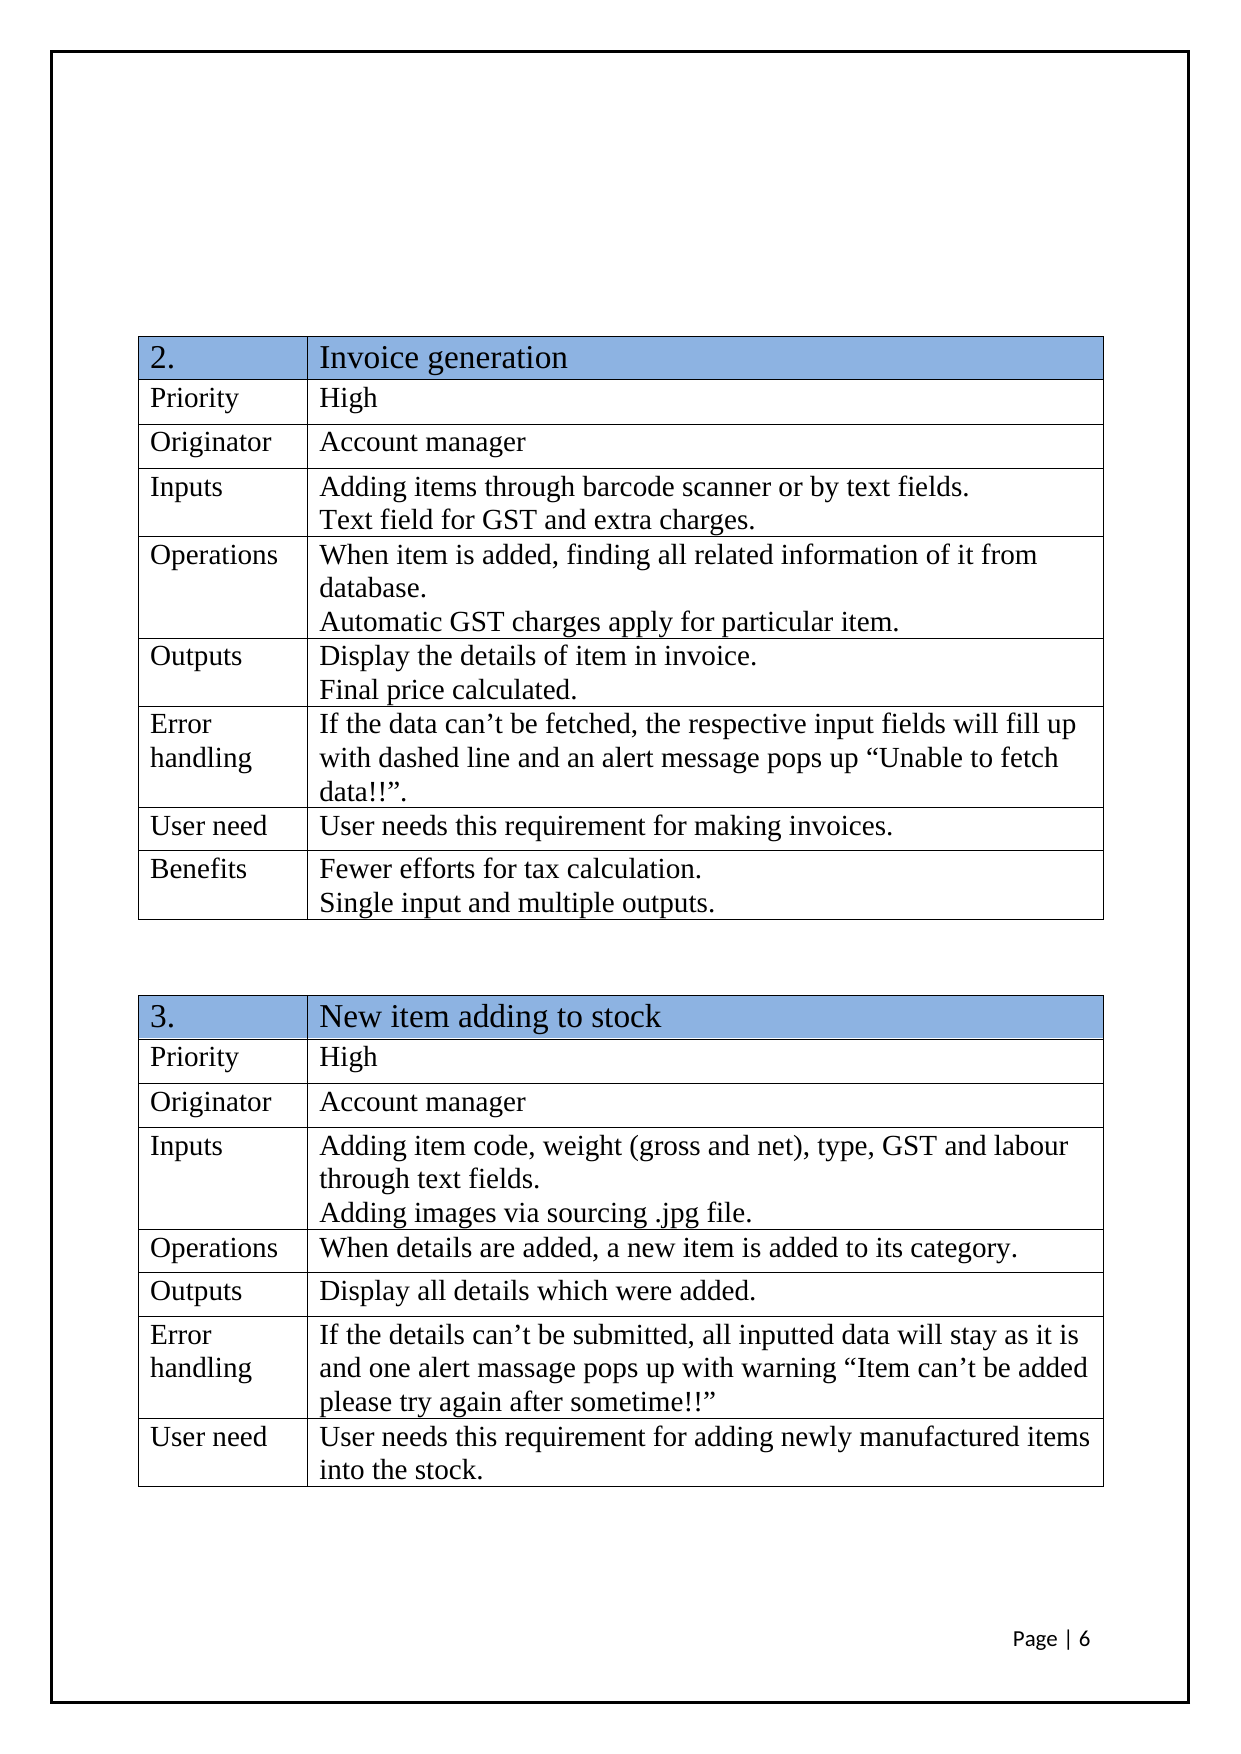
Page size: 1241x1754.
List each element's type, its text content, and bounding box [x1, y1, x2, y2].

table_cell User need [139, 808, 307, 850]
table_header 3. [139, 996, 307, 1038]
table_cell Priority [139, 1040, 307, 1083]
table_cell Error handling [139, 1317, 307, 1418]
table_header 2. [139, 337, 307, 379]
table_cell High [308, 1040, 1103, 1083]
table_cell Display all details which were added. [308, 1273, 1103, 1316]
table_cell User need [139, 1419, 307, 1486]
table_cell Adding item code, weight (gross and net), type, GST and labour through text fields. Adding images via sourcing .jpg file. [308, 1128, 1103, 1229]
table_cell If the details can’t be submitted, all inputted data will stay as it is and one alert massage pops up with warning “Item can’t be added please try again after sometime!!” [308, 1317, 1103, 1418]
table_cell Operations [139, 537, 307, 637]
table_cell If the data can’t be fetched, the respective input fields will fill up with dashed line and an alert message pops up “Unable to fetch data!!”. [308, 707, 1103, 807]
table_cell Fewer efforts for tax calculation. Single input and multiple outputs. [308, 851, 1103, 918]
table_cell Outputs [139, 639, 307, 706]
table_cell User needs this requirement for making invoices. [308, 808, 1103, 850]
table_cell Error handling [139, 707, 307, 807]
table_cell Inputs [139, 1128, 307, 1229]
table_cell Outputs [139, 1273, 307, 1316]
table_cell Display the details of item in invoice. Final price calculated. [308, 639, 1103, 706]
table_cell Priority [139, 380, 307, 423]
table_cell Inputs [139, 469, 307, 536]
table_cell Operations [139, 1230, 307, 1272]
table_header Invoice generation [308, 337, 1103, 379]
table_cell When details are added, a new item is added to its category. [308, 1230, 1103, 1272]
table_cell Account manager [308, 425, 1103, 468]
table_cell Account manager [308, 1084, 1103, 1127]
table_cell Originator [139, 425, 307, 468]
table_cell High [308, 380, 1103, 423]
table_cell Originator [139, 1084, 307, 1127]
table_cell User needs this requirement for adding newly manufactured items into the stock. [308, 1419, 1103, 1486]
table_cell When item is added, finding all related information of it from database. Automatic GST charges apply for particular item. [308, 537, 1103, 637]
table_header New item adding to stock [308, 996, 1103, 1038]
table_cell Adding items through barcode scanner or by text fields. Text field for GST and extra charges. [308, 469, 1103, 536]
table_cell Benefits [139, 851, 307, 918]
